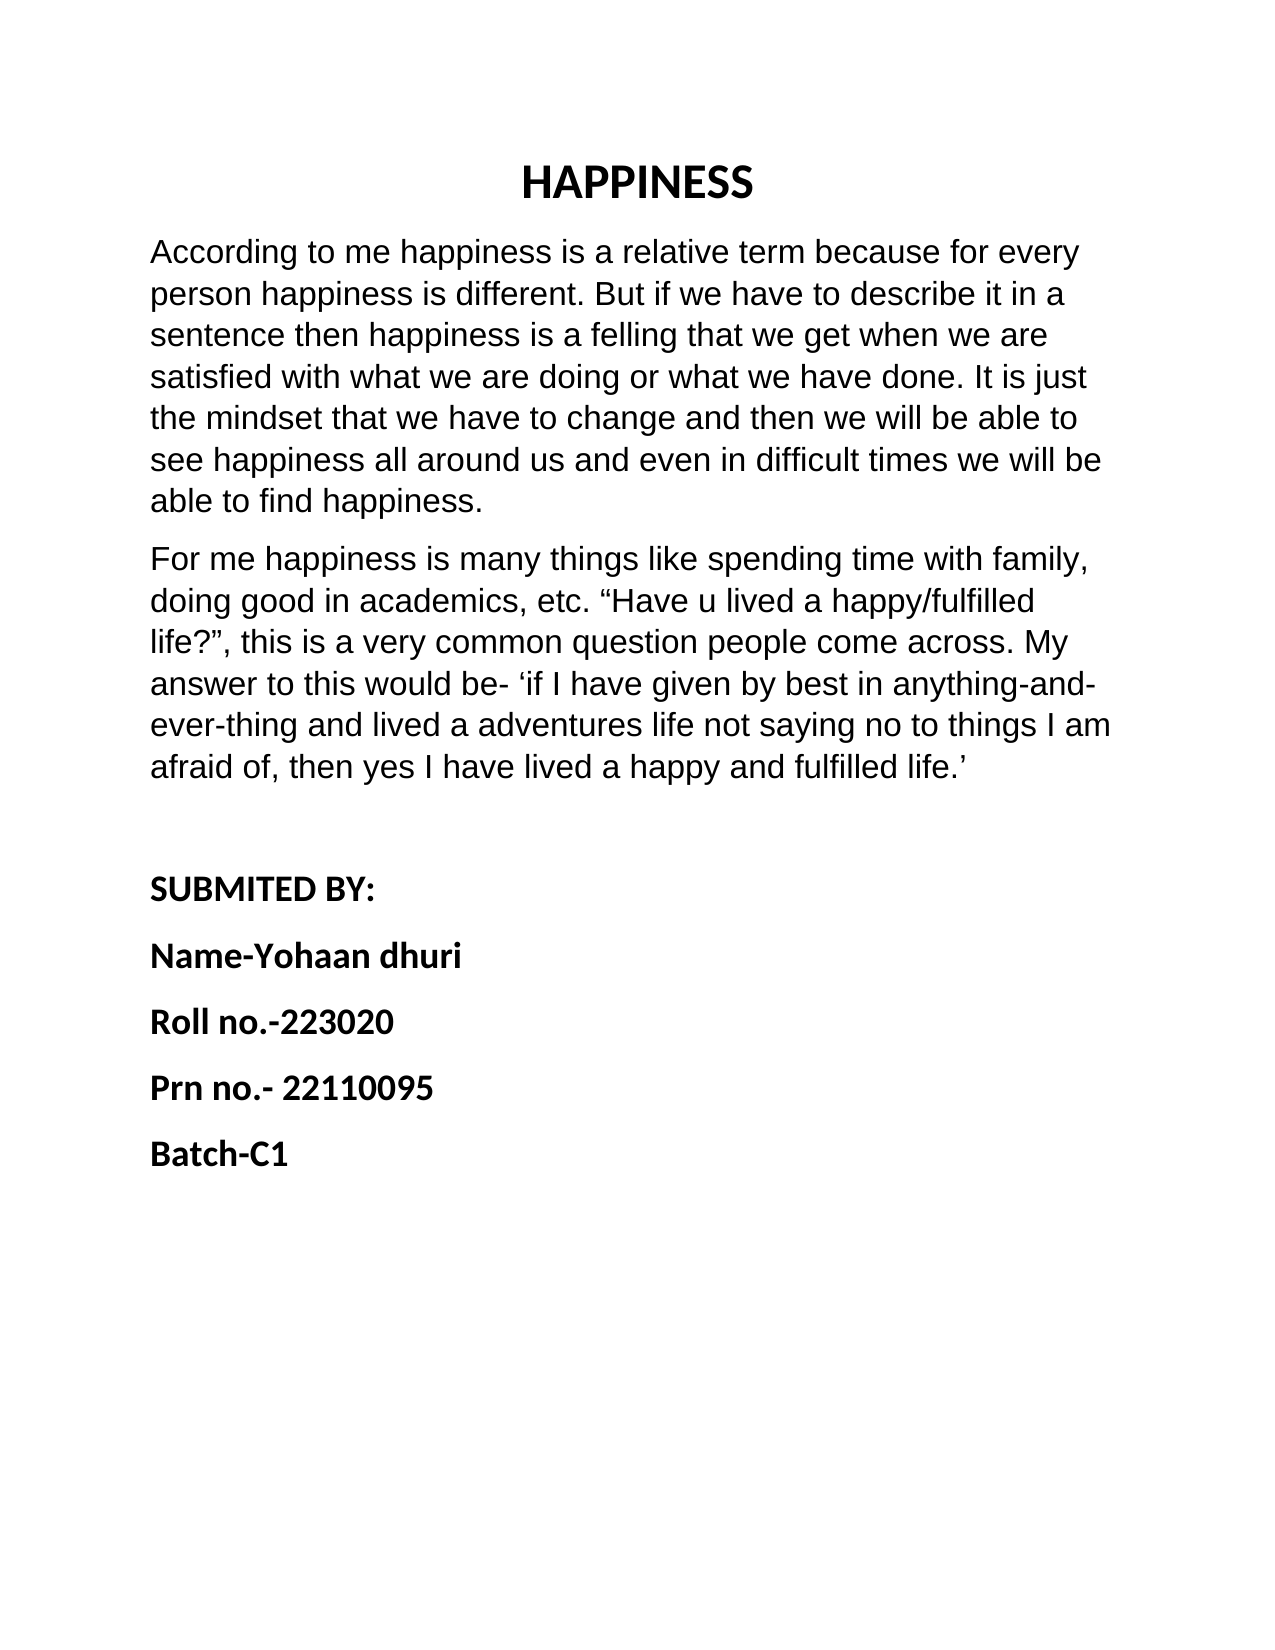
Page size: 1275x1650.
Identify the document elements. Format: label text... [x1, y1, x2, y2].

text According to me happiness is a relative term because for every person happiness is different. But if we have to describe it in a sentence then happiness is a felling that we get when we are satisfied with what we are doing or what we have done. It is just the mindset that we have to change and then we will be able to see happiness all around us and even in difficult times we will be able to find happiness. [150, 232, 1125, 520]
text Name-Yohaan dhuri [150, 932, 1125, 977]
text SUBMITED BY: [150, 865, 1125, 911]
text For me happiness is many things like spending time with family, doing good in academics, etc. “Have u lived a happy/fulfilled life?”, this is a very common question people come across. My answer to this would be- ‘if I have given by best in anything-and-ever-thing and lived a adventures life not saying no to things I am afraid of, then yes I have lived a happy and fulfilled life.’ [150, 539, 1125, 785]
text HAPPINESS [150, 150, 1125, 211]
text Prn no.- 22110095 [150, 1064, 1125, 1110]
text Batch-C1 [150, 1130, 1125, 1176]
text Roll no.-223020 [150, 998, 1125, 1043]
